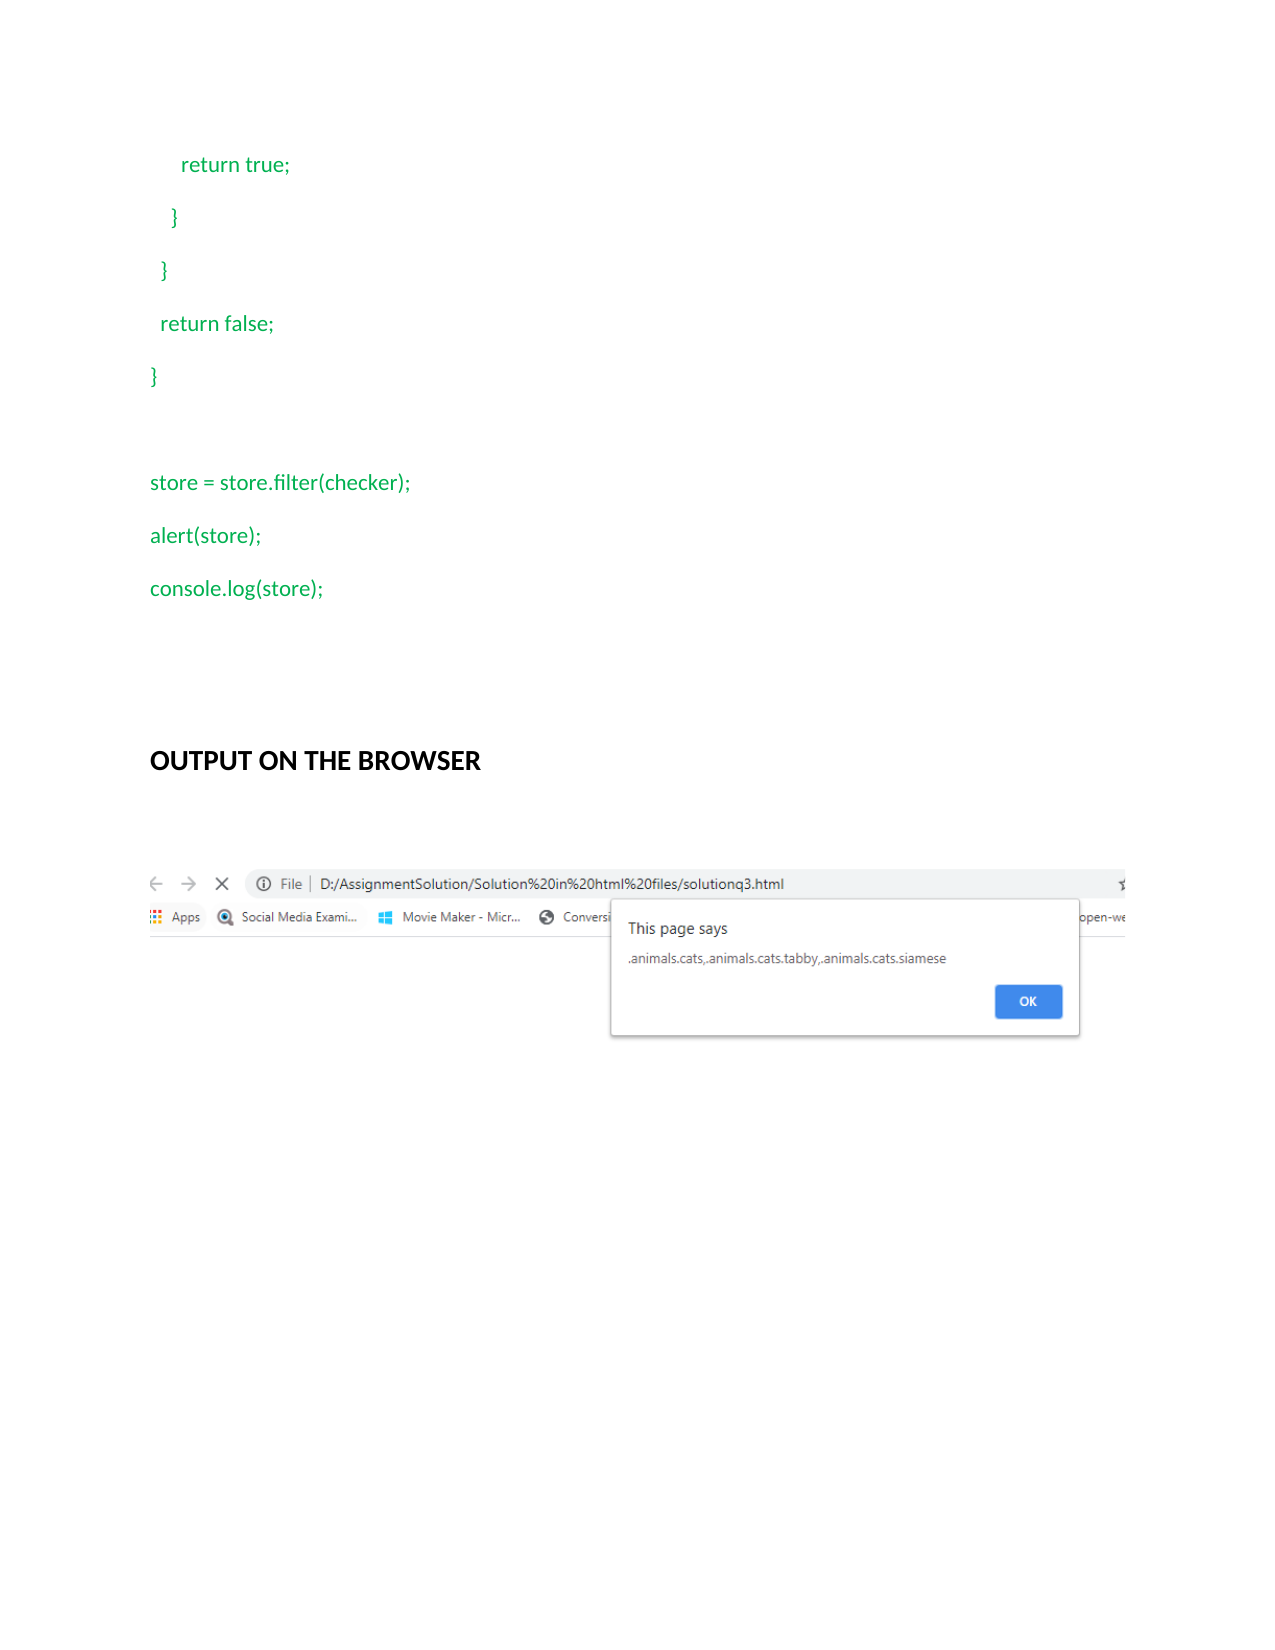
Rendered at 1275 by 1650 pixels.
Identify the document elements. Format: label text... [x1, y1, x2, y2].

text alert(store); [150, 521, 1125, 549]
text console.log(store); [150, 574, 1125, 602]
text } [150, 203, 1125, 231]
text OUTPUT ON THE BROWSER [150, 742, 1125, 778]
text } [150, 256, 1125, 284]
text } [150, 362, 1125, 390]
text return false; [150, 309, 1125, 337]
text return true; [150, 150, 1125, 178]
picture [150, 865, 1125, 1145]
text store = store.filter(checker); [150, 468, 1125, 496]
